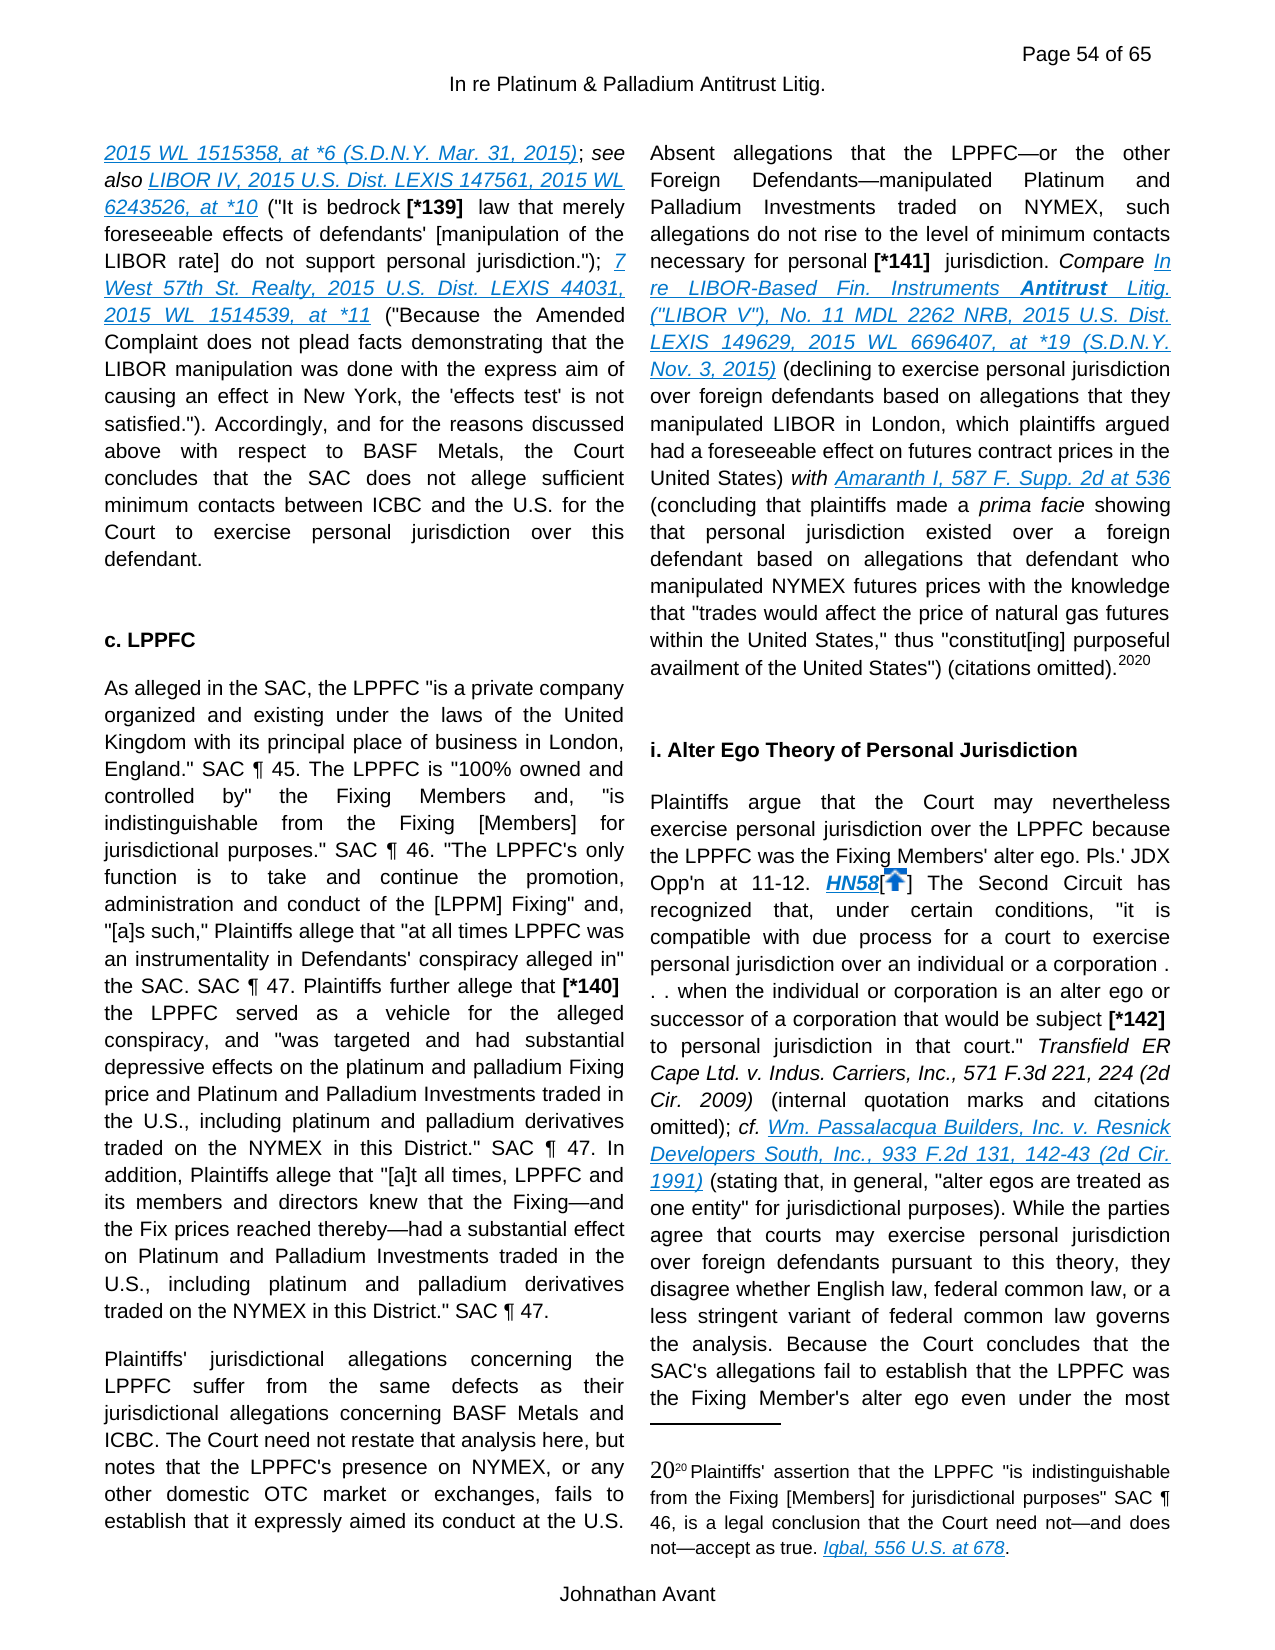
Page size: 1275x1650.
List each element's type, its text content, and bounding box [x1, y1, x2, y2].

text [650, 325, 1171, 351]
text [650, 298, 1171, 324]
text Plaintiffs' jurisdictional allegations concerning the LPPFC suffer from the same defects as their jurisdictional allegations concerning BASF Metals and ICBC. The Court need not restate that analysis here, but notes that the LPPFC's presence on NYMEX, or any other domestic OTC market or exchanges, fails to establish that it expressly aimed its conduct at the U.S. Absent allegations that the LPPFC—or the other Foreign Defendants—manipulated Platinum and Palladium Investments traded on NYMEX, such allegations do not rise to the level of minimum contacts necessary for personal [*141] jurisdiction. Compare In re LIBOR-Based Fin. Instruments Antitrust Litig. ("LIBOR V"), No. 11 MDL 2262 NRB, 2015 U.S. Dist. LEXIS 149629, 2015 WL 6696407, at *19 (S.D.N.Y. Nov. 3, 2015) (declining to exercise personal jurisdiction over foreign defendants based on allegations that they manipulated LIBOR in London, which plaintiffs argued had a foreseeable effect on futures contract prices in the United States) with Amaranth I, 587 F. Supp. 2d at 536 (concluding that plaintiffs made a prima facie showing that personal jurisdiction existed over a foreign defendant based on allegations that defendant who manipulated NYMEX futures prices with the knowledge that "trades would affect the price of natural gas futures within the United States," thus "constitut[ing] purposeful availment of the United States") (citations omitted).20 [650, 352, 1171, 681]
text As alleged in the SAC, the LPPFC "is a private company organized and existing under the laws of the United Kingdom with its principal place of business in London, England." SAC ¶ 45. The LPPFC is "100% owned and controlled by" the Fixing Members and, "is indistinguishable from the Fixing [Members] for jurisdictional purposes." SAC ¶ 46. "The LPPFC's only function is to take and continue the promotion, administration and conduct of the [LPPM] Fixing" and, "[a]s such," Plaintiffs allege that "at all times LPPFC was an instrumentality in Defendants' conspiracy alleged in" the SAC. SAC ¶ 47. Plaintiffs further allege that [*140] the LPPFC served as a vehicle for the alleged conspiracy, and "was targeted and had substantial depressive effects on the platinum and palladium Fixing price and Platinum and Palladium Investments traded in the U.S., including platinum and palladium derivatives traded on the NYMEX in this District." SAC ¶ 47. In addition, Plaintiffs allege that "[a]t all times, LPPFC and its members and directors knew that the Fixing—and the Fix prices reached thereby—had a substantial effect on Platinum and Palladium Investments traded in the U.S., including platinum and palladium derivatives traded on the NYMEX in this District." SAC ¶ 47. [104, 672, 625, 1322]
text c. LPPFC [104, 596, 625, 652]
picture [884, 868, 907, 891]
text Plaintiffs' jurisdictional allegations concerning the LPPFC suffer from the same defects as their jurisdictional allegations concerning BASF Metals and ICBC. The Court need not restate that analysis here, but notes that the LPPFC's presence on NYMEX, or any other domestic OTC market or exchanges, fails to establish that it expressly aimed its conduct at the U.S. Absent allegations that the LPPFC—or the other Foreign Defendants—manipulated Platinum and Palladium Investments traded on NYMEX, such allegations do not rise to the level of minimum contacts necessary for personal [*141] jurisdiction. Compare In re LIBOR-Based Fin. Instruments Antitrust Litig. ("LIBOR V"), No. 11 MDL 2262 NRB, 2015 U.S. Dist. LEXIS 149629, 2015 WL 6696407, at *19 (S.D.N.Y. Nov. 3, 2015) (declining to exercise personal jurisdiction over foreign defendants based on allegations that they manipulated LIBOR in London, which plaintiffs argued had a foreseeable effect on futures contract prices in the United States) with Amaranth I, 587 F. Supp. 2d at 536 (concluding that plaintiffs made a prima facie showing that personal jurisdiction existed over a foreign defendant based on allegations that defendant who manipulated NYMEX futures prices with the knowledge that "trades would affect the price of natural gas futures within the United States," thus "constitut[ing] purposeful availment of the United States") (citations omitted).20 [104, 1343, 625, 1533]
text i. Alter Ego Theory of Personal Jurisdiction [650, 706, 1171, 762]
